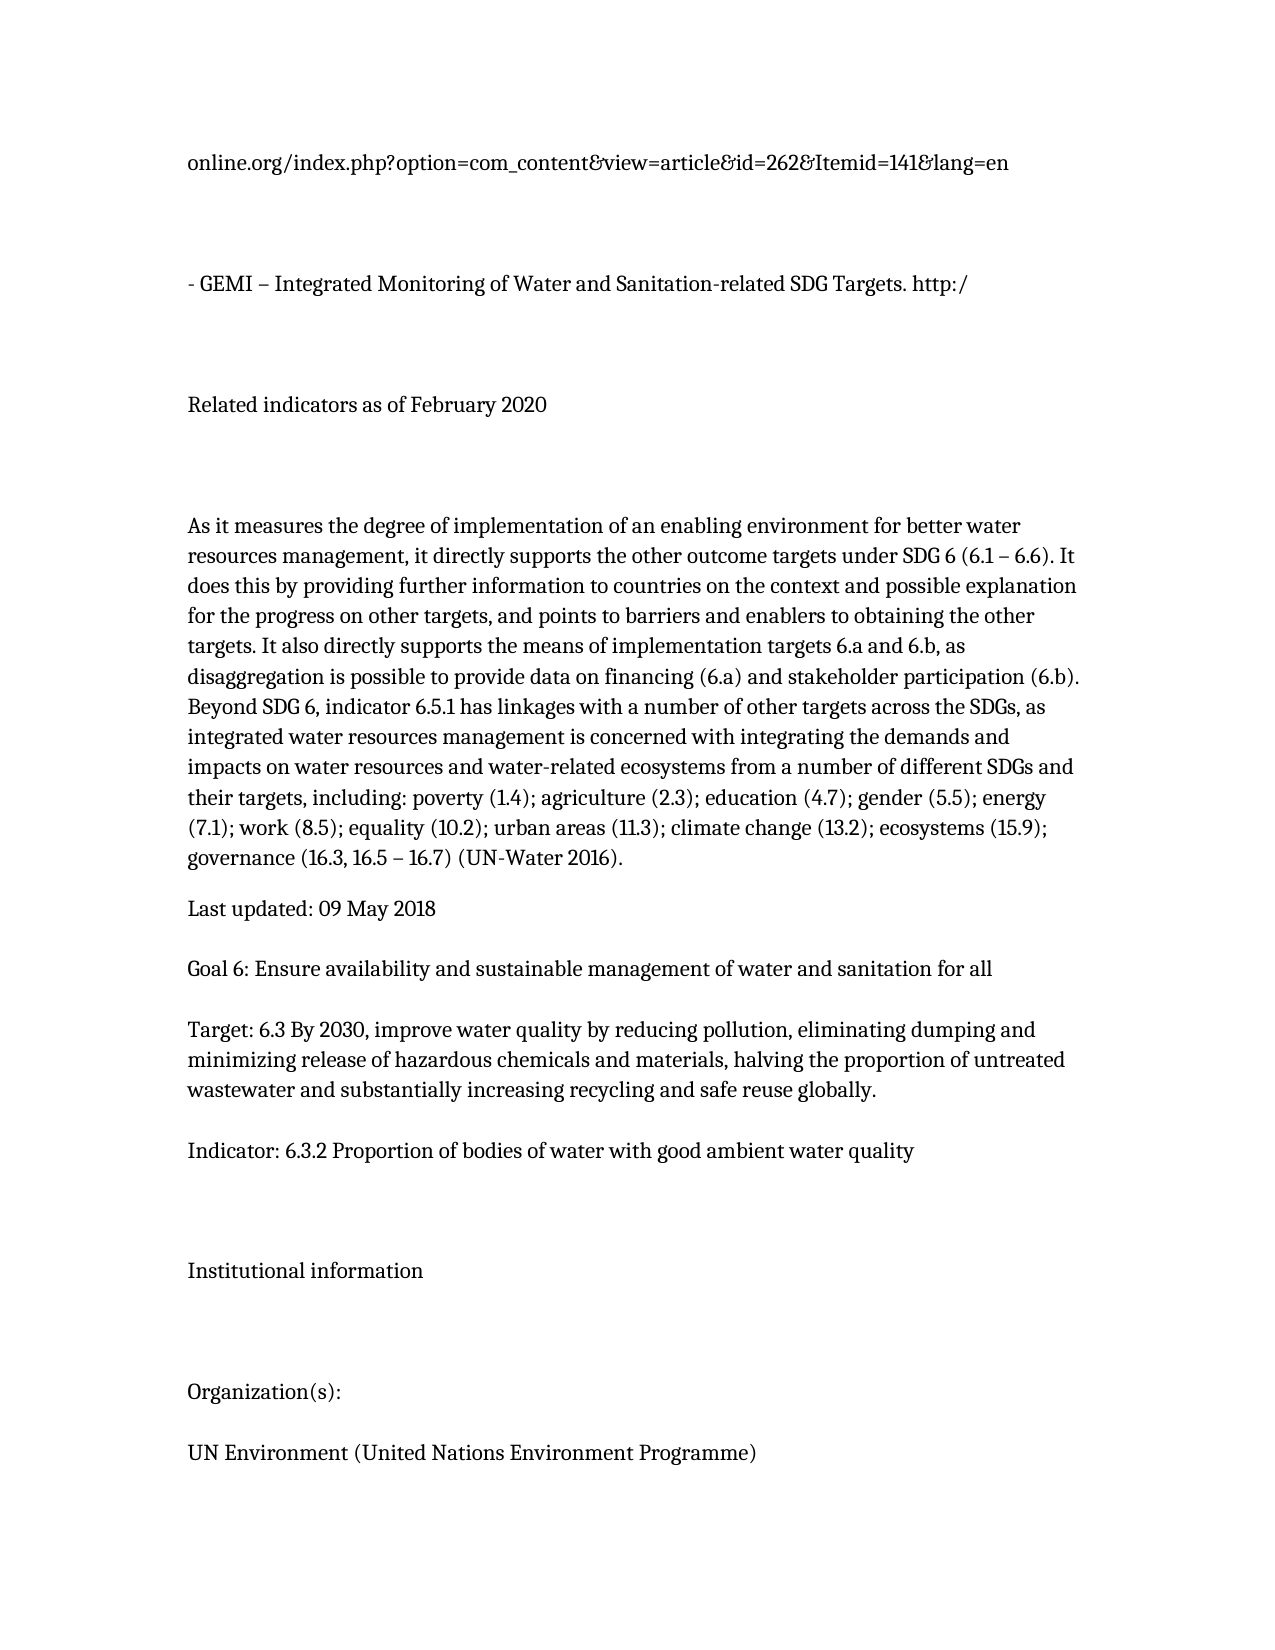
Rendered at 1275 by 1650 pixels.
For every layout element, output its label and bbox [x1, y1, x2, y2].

text [187, 150, 1087, 871]
text [187, 896, 1087, 1496]
